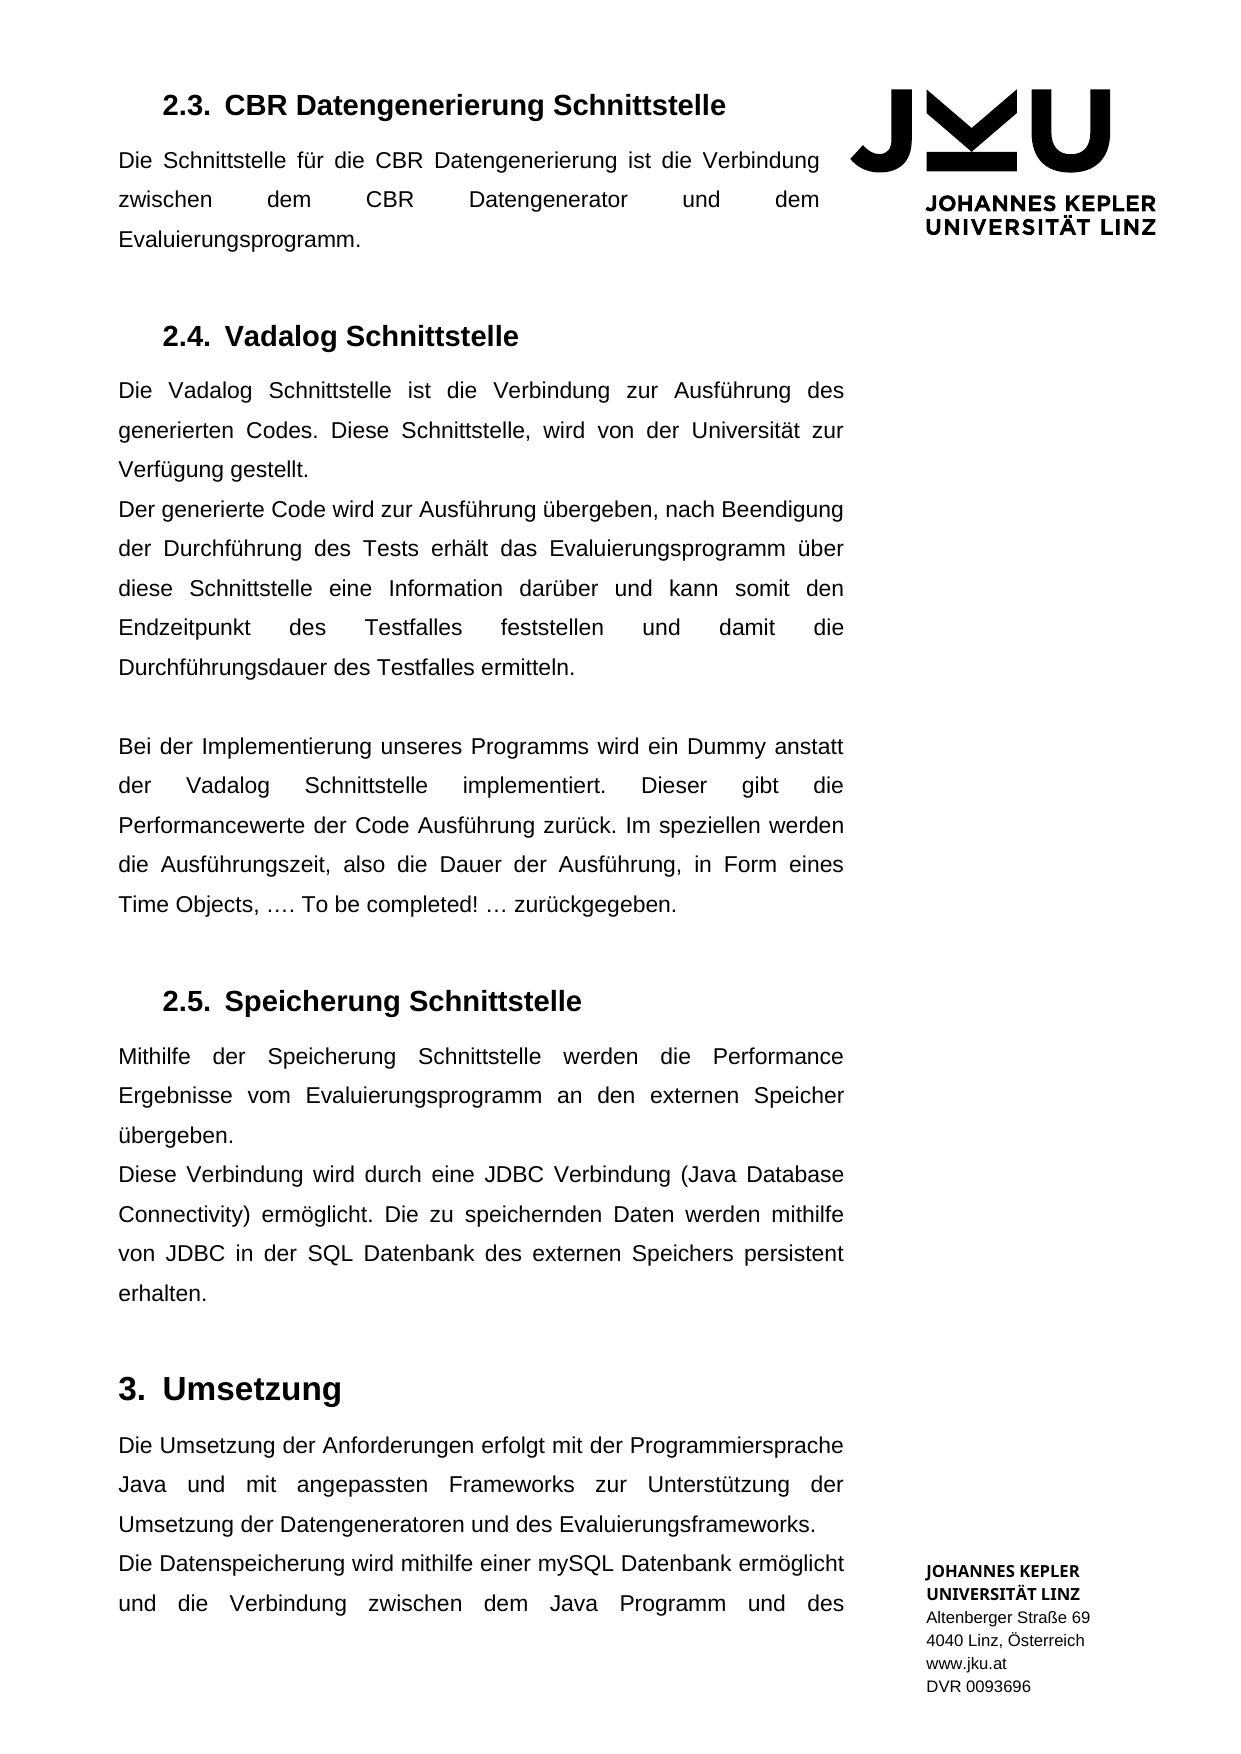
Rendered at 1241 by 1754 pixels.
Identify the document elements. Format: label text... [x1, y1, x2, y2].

text Die Schnittstelle für die CBR Datengenerierung ist die Verbindung zwischen dem CBR Datengenerator und dem Evaluierungsprogramm. [118, 147, 844, 252]
text Mithilfe der Speicherung Schnittstelle werden die Performance Ergebnisse vom Evaluierungsprogramm an den externen Speicher übergeben. [118, 1043, 844, 1148]
subtitle Speicherung Schnittstelle [162, 986, 844, 1018]
text Bei der Implementierung unseres Programms wird ein Dummy anstatt der Vadalog Schnittstelle implementiert. Dieser gibt die Performancewerte der Code Ausführung zurück. Im speziellen werden die Ausführungszeit, also die Dauer der Ausführung, in Form eines Time Objects, …. To be completed! … zurückgegeben. [118, 733, 844, 917]
text Die Vadalog Schnittstelle ist die Verbindung zur Ausführung des generierten Codes. Diese Schnittstelle, wird von der Universität zur Verfügung gestellt. [118, 377, 844, 483]
subtitle CBR Datengenerierung Schnittstelle [162, 90, 844, 122]
subtitle Umsetzung [118, 1375, 844, 1407]
subtitle Vadalog Schnittstelle [162, 321, 844, 352]
text Der generierte Code wird zur Ausführung übergeben, nach Beendigung der Durchführung des Tests erhält das Evaluierungsprogramm über diese Schnittstelle eine Information darüber und kann somit den Endzeitpunkt des Testfalles feststellen und damit die Durchführungsdauer des Testfalles ermitteln. [118, 496, 844, 680]
